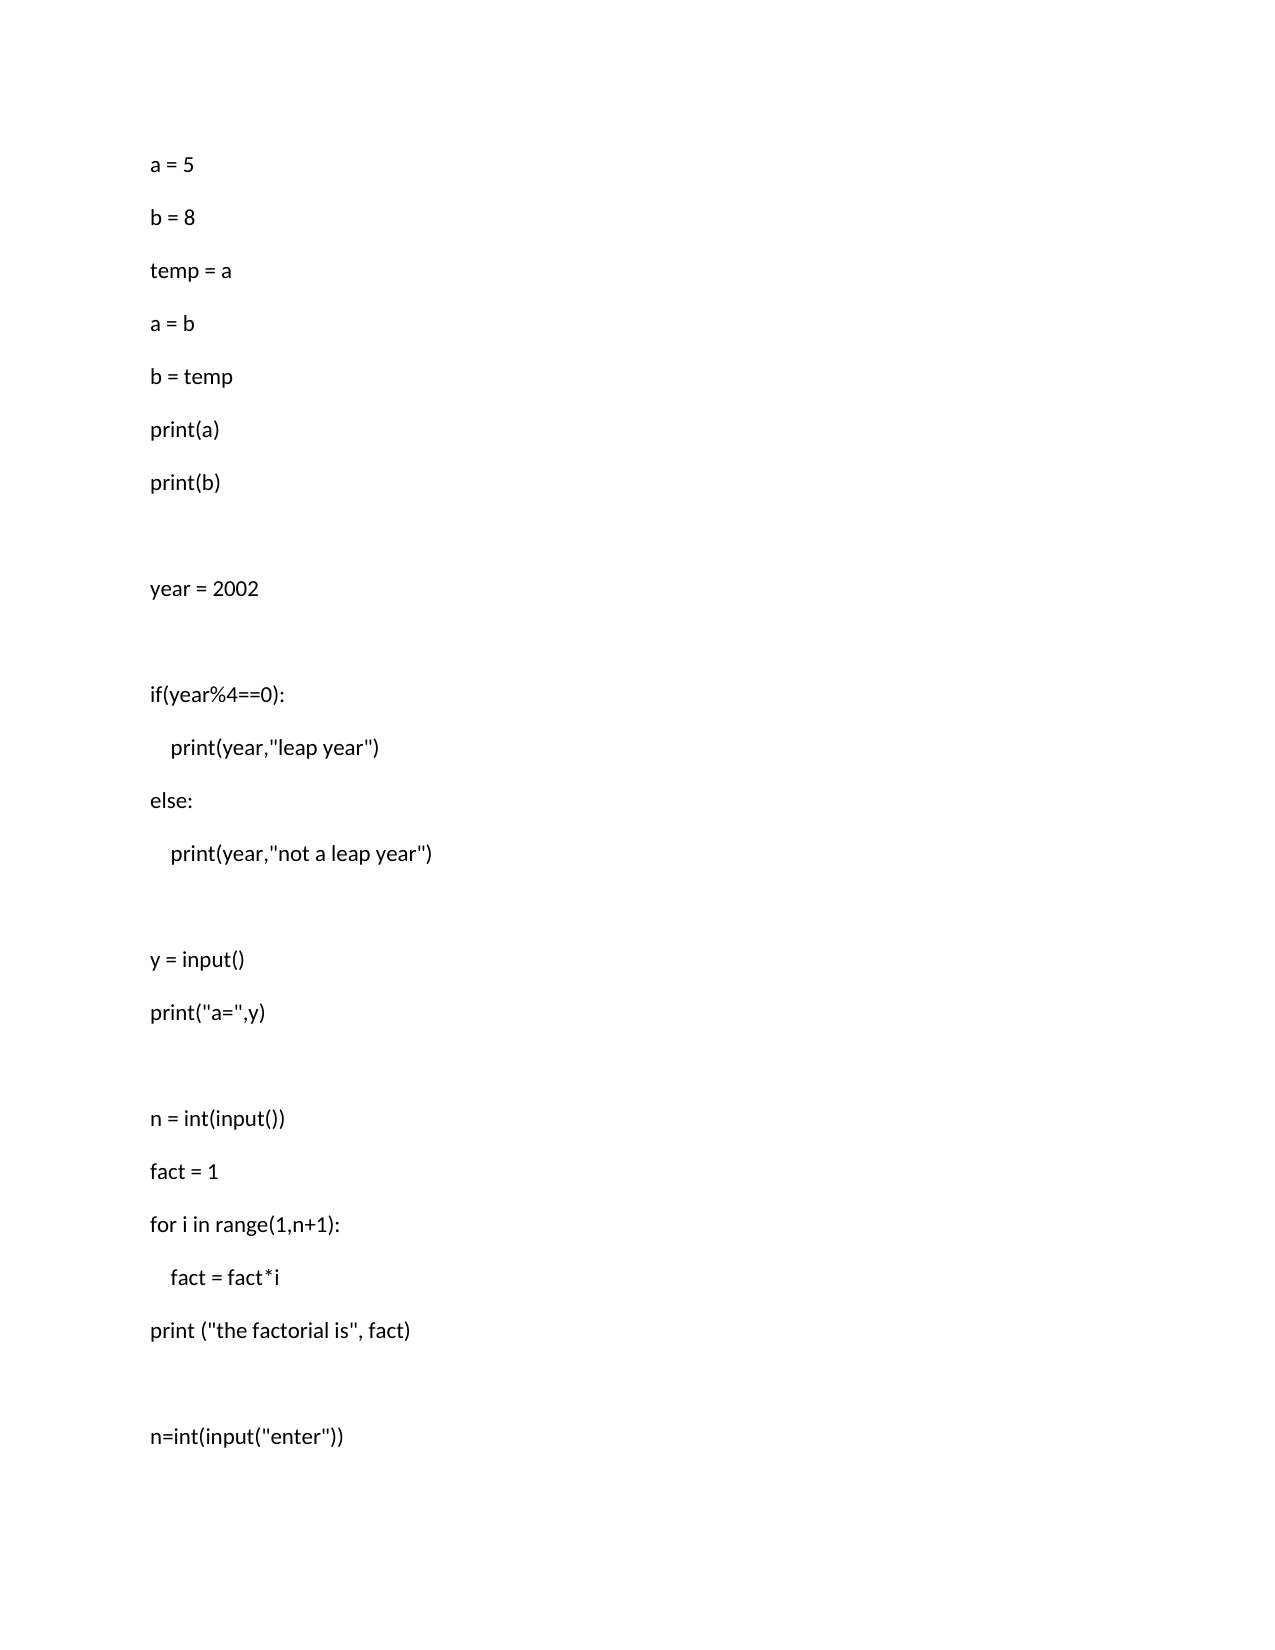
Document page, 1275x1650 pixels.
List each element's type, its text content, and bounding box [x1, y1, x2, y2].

text else: [150, 786, 1125, 814]
text n=int(input("enter")) [150, 1422, 1125, 1451]
text fact = 1 [150, 1157, 1125, 1185]
text temp = a [150, 256, 1125, 284]
text a = 5 [150, 150, 1125, 178]
text fact = fact*i [150, 1263, 1125, 1291]
text print(year,"leap year") [150, 733, 1125, 761]
text y = input() [150, 945, 1125, 973]
text print(a) [150, 415, 1125, 443]
text b = 8 [150, 203, 1125, 231]
text print ("the factorial is", fact) [150, 1316, 1125, 1344]
text n = int(input()) [150, 1104, 1125, 1132]
text if(year%4==0): [150, 680, 1125, 708]
text for i in range(1,n+1): [150, 1210, 1125, 1238]
text year = 2002 [150, 574, 1125, 602]
text print("a=",y) [150, 998, 1125, 1026]
text print(b) [150, 468, 1125, 496]
text b = temp [150, 362, 1125, 390]
text print(year,"not a leap year") [150, 839, 1125, 867]
text a = b [150, 309, 1125, 337]
